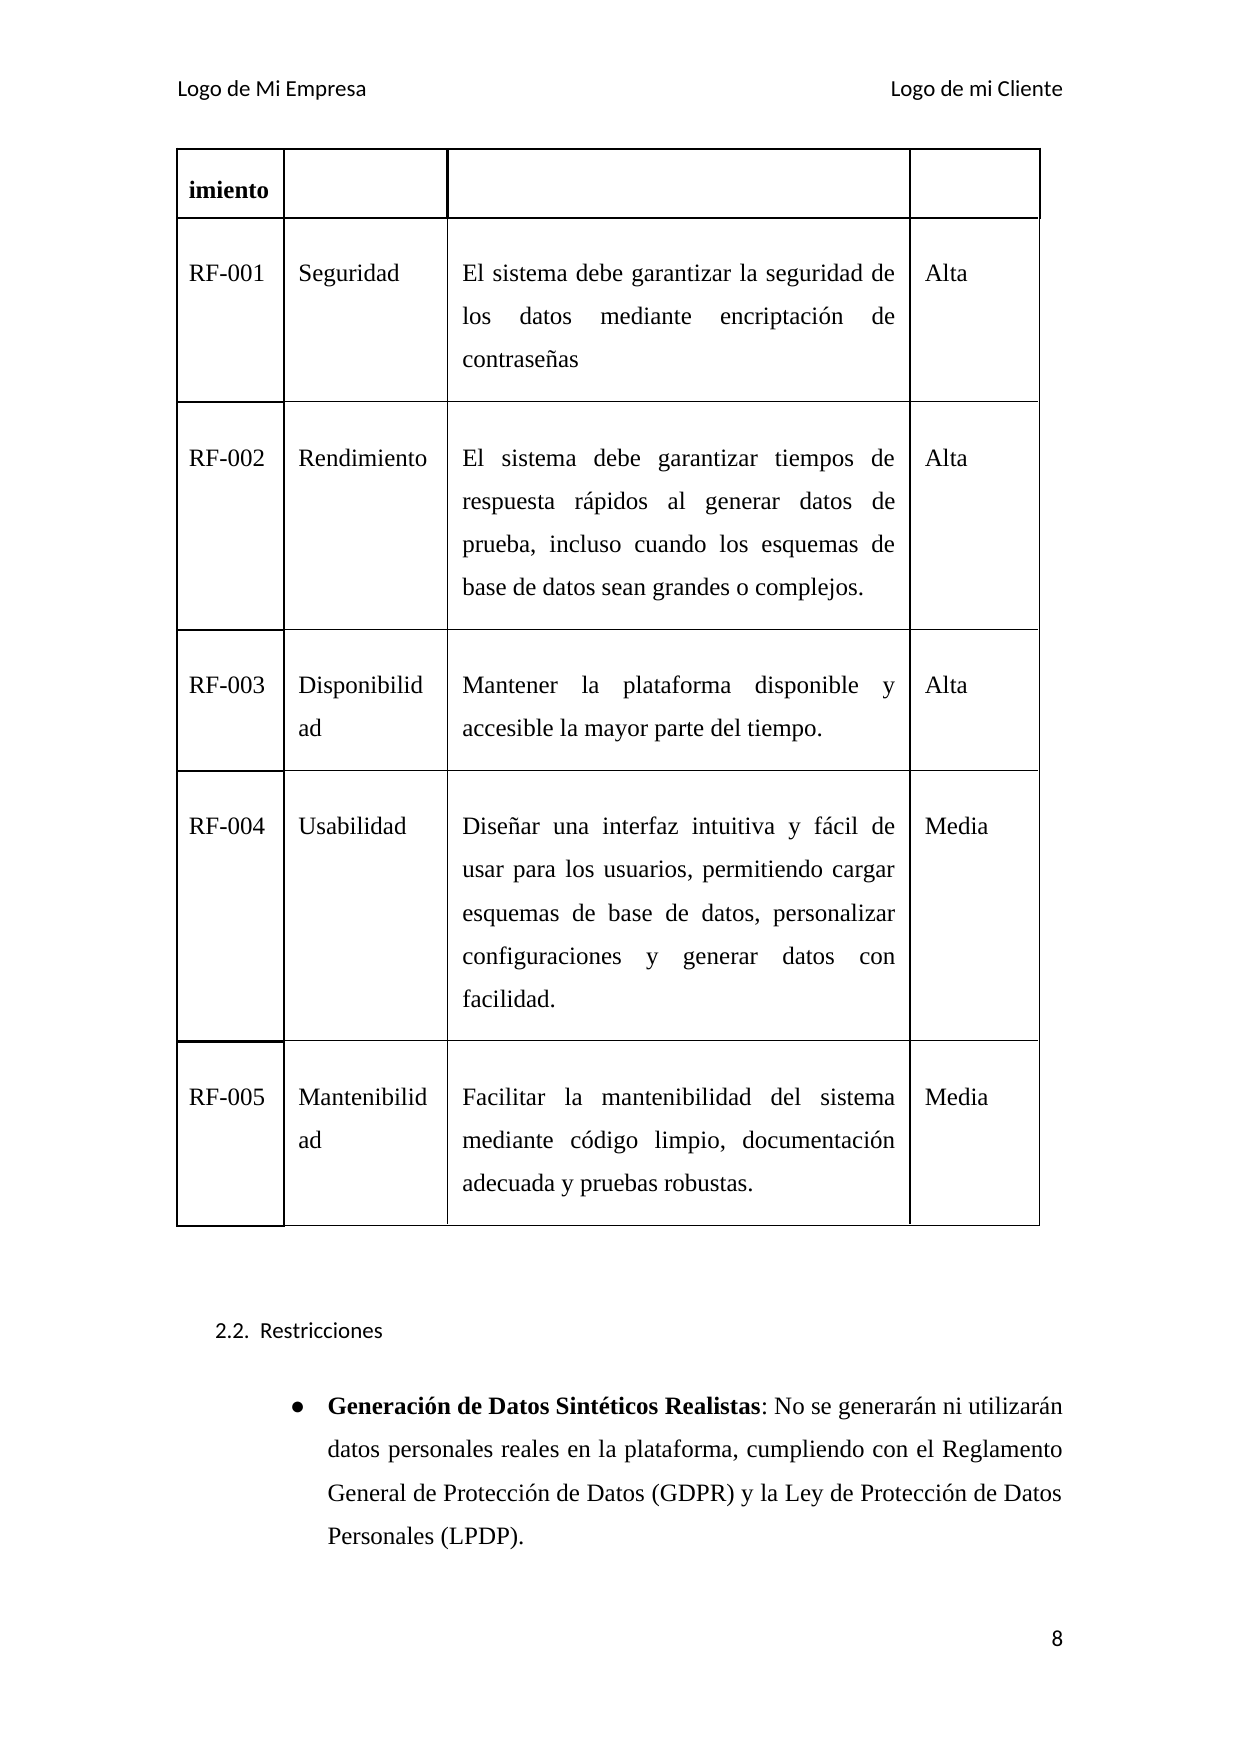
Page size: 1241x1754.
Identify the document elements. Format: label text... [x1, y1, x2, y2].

list Generación de Datos Sintéticos Realistas: No se generarán ni utilizarán datos personales reales en la plataforma, cumpliendo con el Reglamento General de Protección de Datos (GDPR) y la Ley de Protección de Datos Personales (LPDP). [290, 1391, 1063, 1549]
list Restricciones [215, 1316, 1063, 1344]
